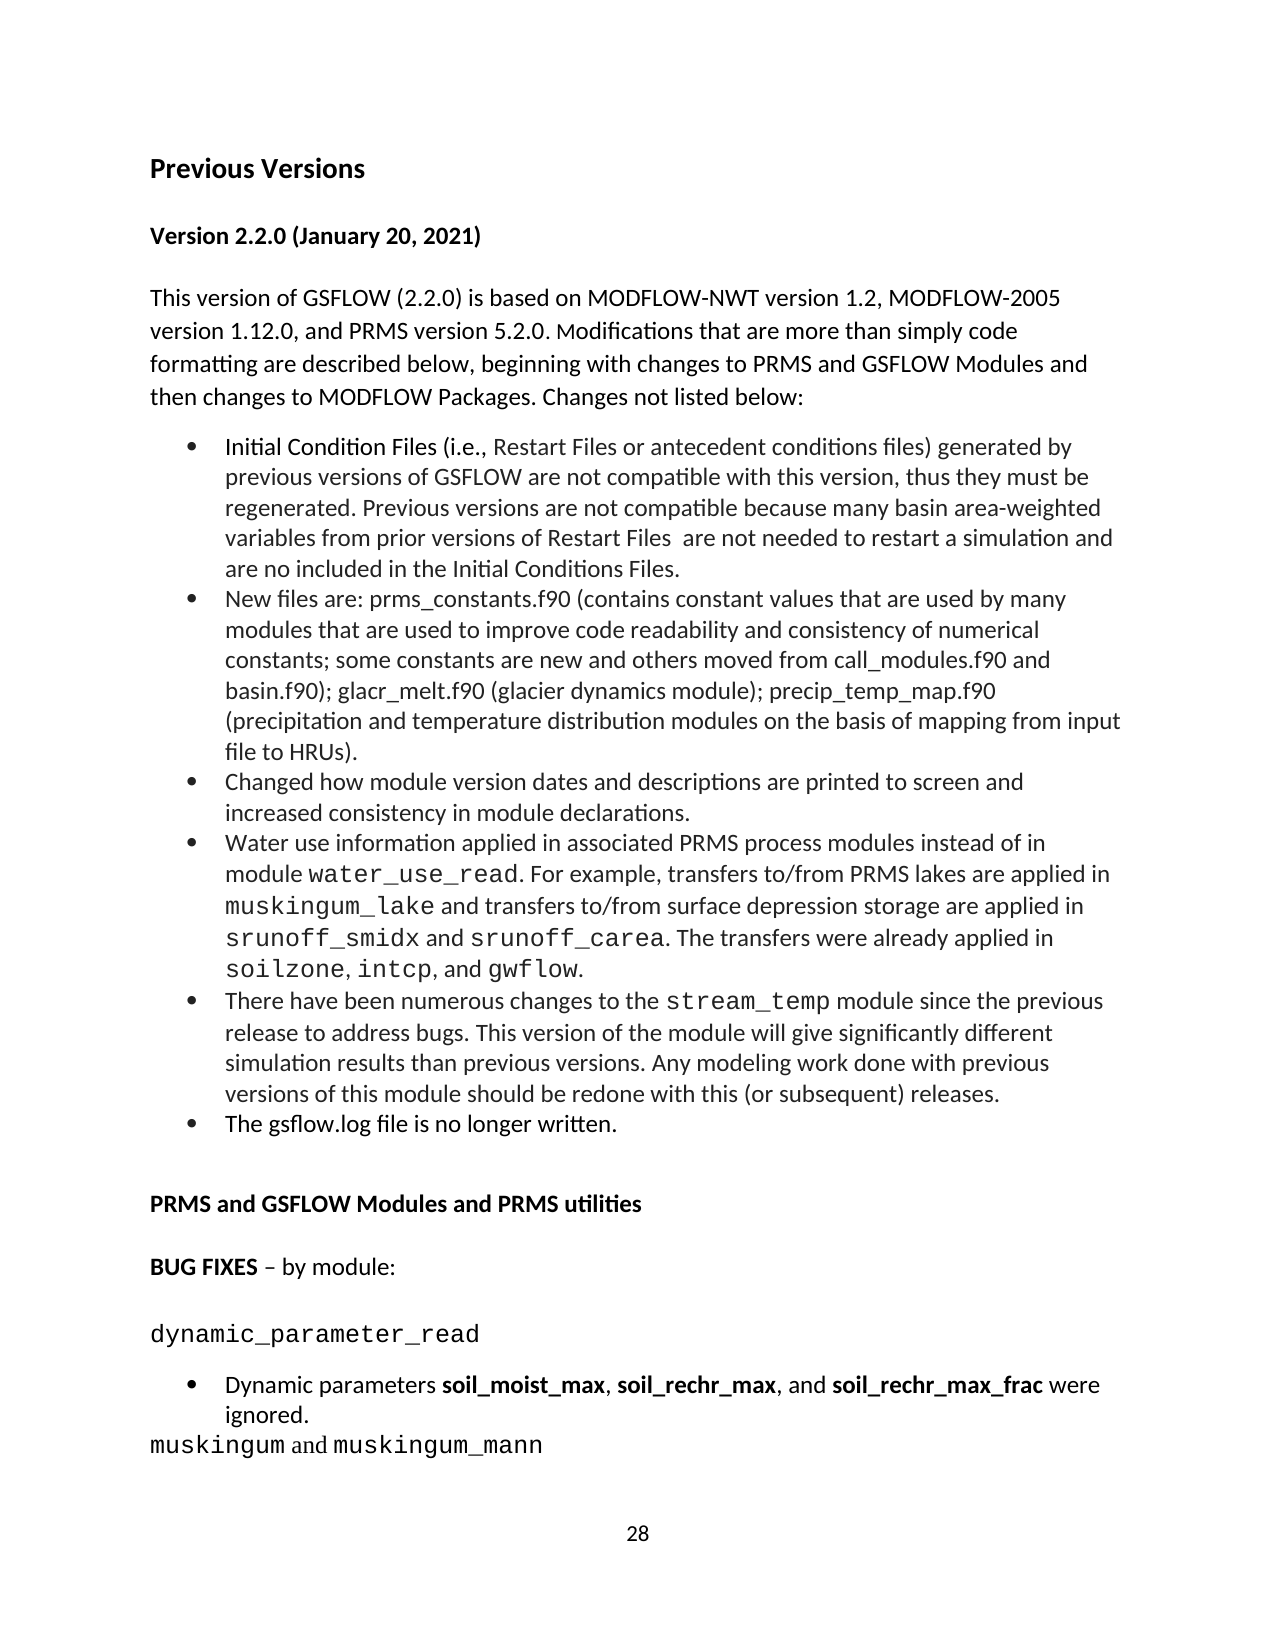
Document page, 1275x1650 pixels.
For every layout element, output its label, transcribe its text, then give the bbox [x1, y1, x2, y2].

list New files are: prms_constants.f90 (contains constant values that are used by many modules that are used to improve code readability and consistency of numerical constants; some constants are new and others moved from call_modules.f90 and basin.f90); glacr_melt.f90 (glacier dynamics module); precip_temp_map.f90 (precipitation and temperature distribution modules on the basis of mapping from input file to HRUs). [187, 583, 1125, 767]
text Version 2.2.0 (January 20, 2021) [150, 220, 1125, 251]
list The gsflow.log file is no longer written. [187, 1108, 1125, 1139]
text Previous Versions [150, 150, 1125, 186]
list Water use information applied in associated PRMS process modules instead of in module water_use_read. For example, transfers to/from PRMS lakes are applied in muskingum_lake and transfers to/from surface depression storage are applied in srunoff_smidx and srunoff_carea. The transfers were already applied in soilzone, intcp, and gwflow. [187, 828, 1125, 985]
list There have been numerous changes to the stream_temp module since the previous release to address bugs. This version of the module will give significantly different simulation results than previous versions. Any modeling work done with previous versions of this module should be redone with this (or subsequent) releases. [187, 985, 1125, 1108]
text dynamic_parameter_read [150, 1322, 1125, 1350]
list Changed how module version dates and descriptions are printed to screen and increased consistency in module declarations. [187, 767, 1125, 828]
list Dynamic parameters soil_moist_max, soil_rechr_max, and soil_rechr_max_frac were ignored. [187, 1369, 1125, 1430]
text muskingum and muskingum_mann [150, 1430, 1125, 1461]
list Initial Condition Files (i.e., Restart Files or antecedent conditions files) generated by previous versions of GSFLOW are not compatible with this version, thus they must be regenerated. Previous versions are not compatible because many basin area-weighted variables from prior versions of Restart Files are not needed to restart a simulation and are no included in the Initial Conditions Files. [187, 431, 1125, 583]
text PRMS and GSFLOW Modules and PRMS utilities [150, 1189, 1125, 1219]
text This version of GSFLOW (2.2.0) is based on MODFLOW-NWT version 1.2, MODFLOW-2005 version 1.12.0, and PRMS version 5.2.0. Modifications that are more than simply code formatting are described below, beginning with changes to PRMS and GSFLOW Modules and then changes to MODFLOW Packages. Changes not listed below: [150, 282, 1125, 412]
text BUG FIXES – by module: [150, 1251, 1125, 1282]
